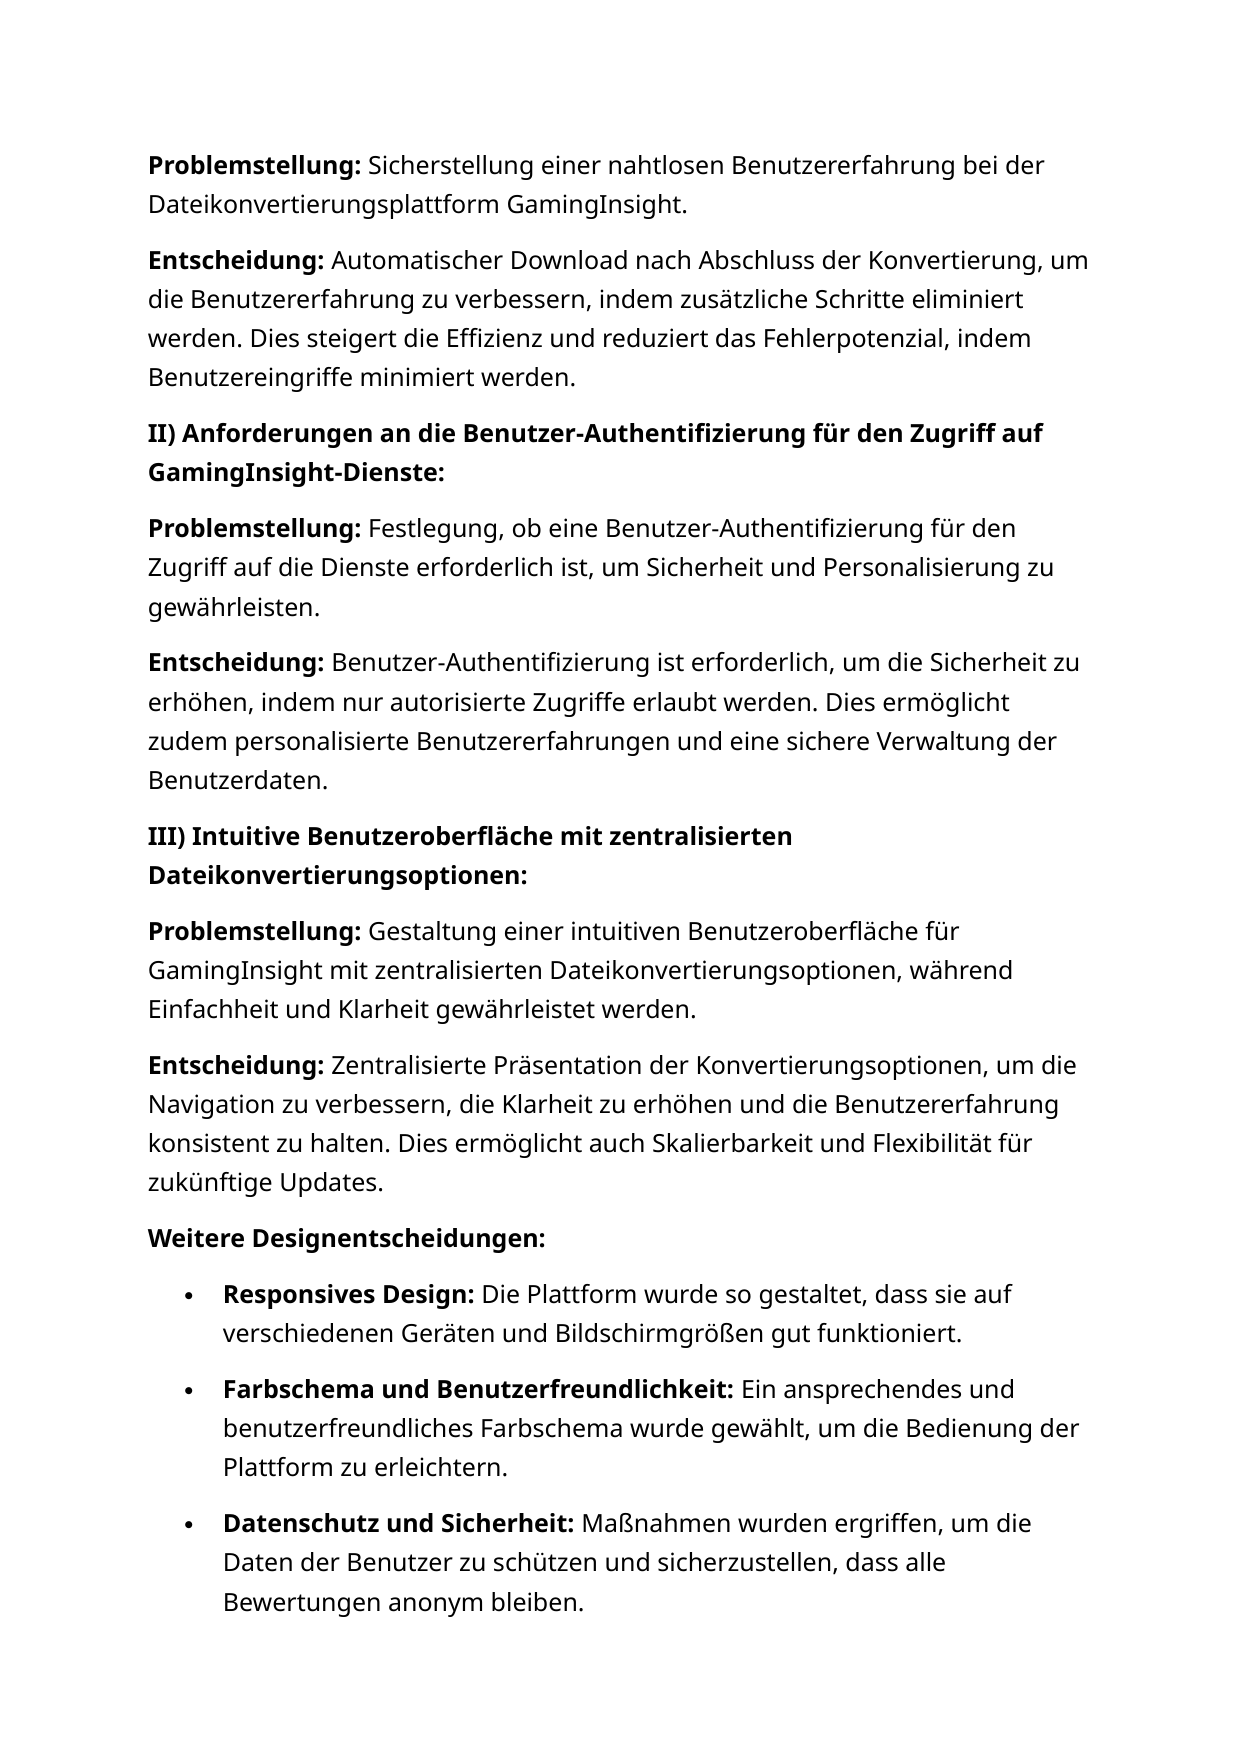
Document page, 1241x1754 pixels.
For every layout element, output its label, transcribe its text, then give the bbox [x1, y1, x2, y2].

text Entscheidung: Benutzer-Authentifizierung ist erforderlich, um die Sicherheit zu erhöhen, indem nur autorisierte Zugriffe erlaubt werden. Dies ermöglicht zudem personalisierte Benutzererfahrungen und eine sichere Verwaltung der Benutzerdaten. [148, 645, 1093, 797]
text II) Anforderungen an die Benutzer-Authentifizierung für den Zugriff auf GamingInsight-Dienste: [148, 416, 1093, 489]
list Responsives Design: Die Plattform wurde so gestaltet, dass sie auf verschiedenen Geräten und Bildschirmgrößen gut funktioniert. [185, 1277, 1093, 1350]
text Entscheidung: Automatischer Download nach Abschluss der Konvertierung, um die Benutzererfahrung zu verbessern, indem zusätzliche Schritte eliminiert werden. Dies steigert die Effizienz und reduziert das Fehlerpotenzial, indem Benutzereingriffe minimiert werden. [148, 243, 1093, 394]
text Entscheidung: Zentralisierte Präsentation der Konvertierungsoptionen, um die Navigation zu verbessern, die Klarheit zu erhöhen und die Benutzererfahrung konsistent zu halten. Dies ermöglicht auch Skalierbarkeit und Flexibilität für zukünftige Updates. [148, 1048, 1093, 1199]
text Problemstellung: Gestaltung einer intuitiven Benutzeroberfläche für GamingInsight mit zentralisierten Dateikonvertierungsoptionen, während Einfachheit und Klarheit gewährleistet werden. [148, 913, 1093, 1026]
text Weitere Designentscheidungen: [148, 1221, 1093, 1255]
list Datenschutz und Sicherheit: Maßnahmen wurden ergriffen, um die Daten der Benutzer zu schützen und sicherzustellen, dass alle Bewertungen anonym bleiben. [185, 1506, 1093, 1618]
text Problemstellung: Sicherstellung einer nahtlosen Benutzererfahrung bei der Dateikonvertierungsplattform GamingInsight. [148, 148, 1093, 221]
text Problemstellung: Festlegung, ob eine Benutzer-Authentifizierung für den Zugriff auf die Dienste erforderlich ist, um Sicherheit und Personalisierung zu gewährleisten. [148, 511, 1093, 623]
text III) Intuitive Benutzeroberfläche mit zentralisierten Dateikonvertierungsoptionen: [148, 818, 1093, 892]
list Farbschema und Benutzerfreundlichkeit: Ein ansprechendes und benutzerfreundliches Farbschema wurde gewählt, um die Bedienung der Plattform zu erleichtern. [185, 1372, 1093, 1484]
